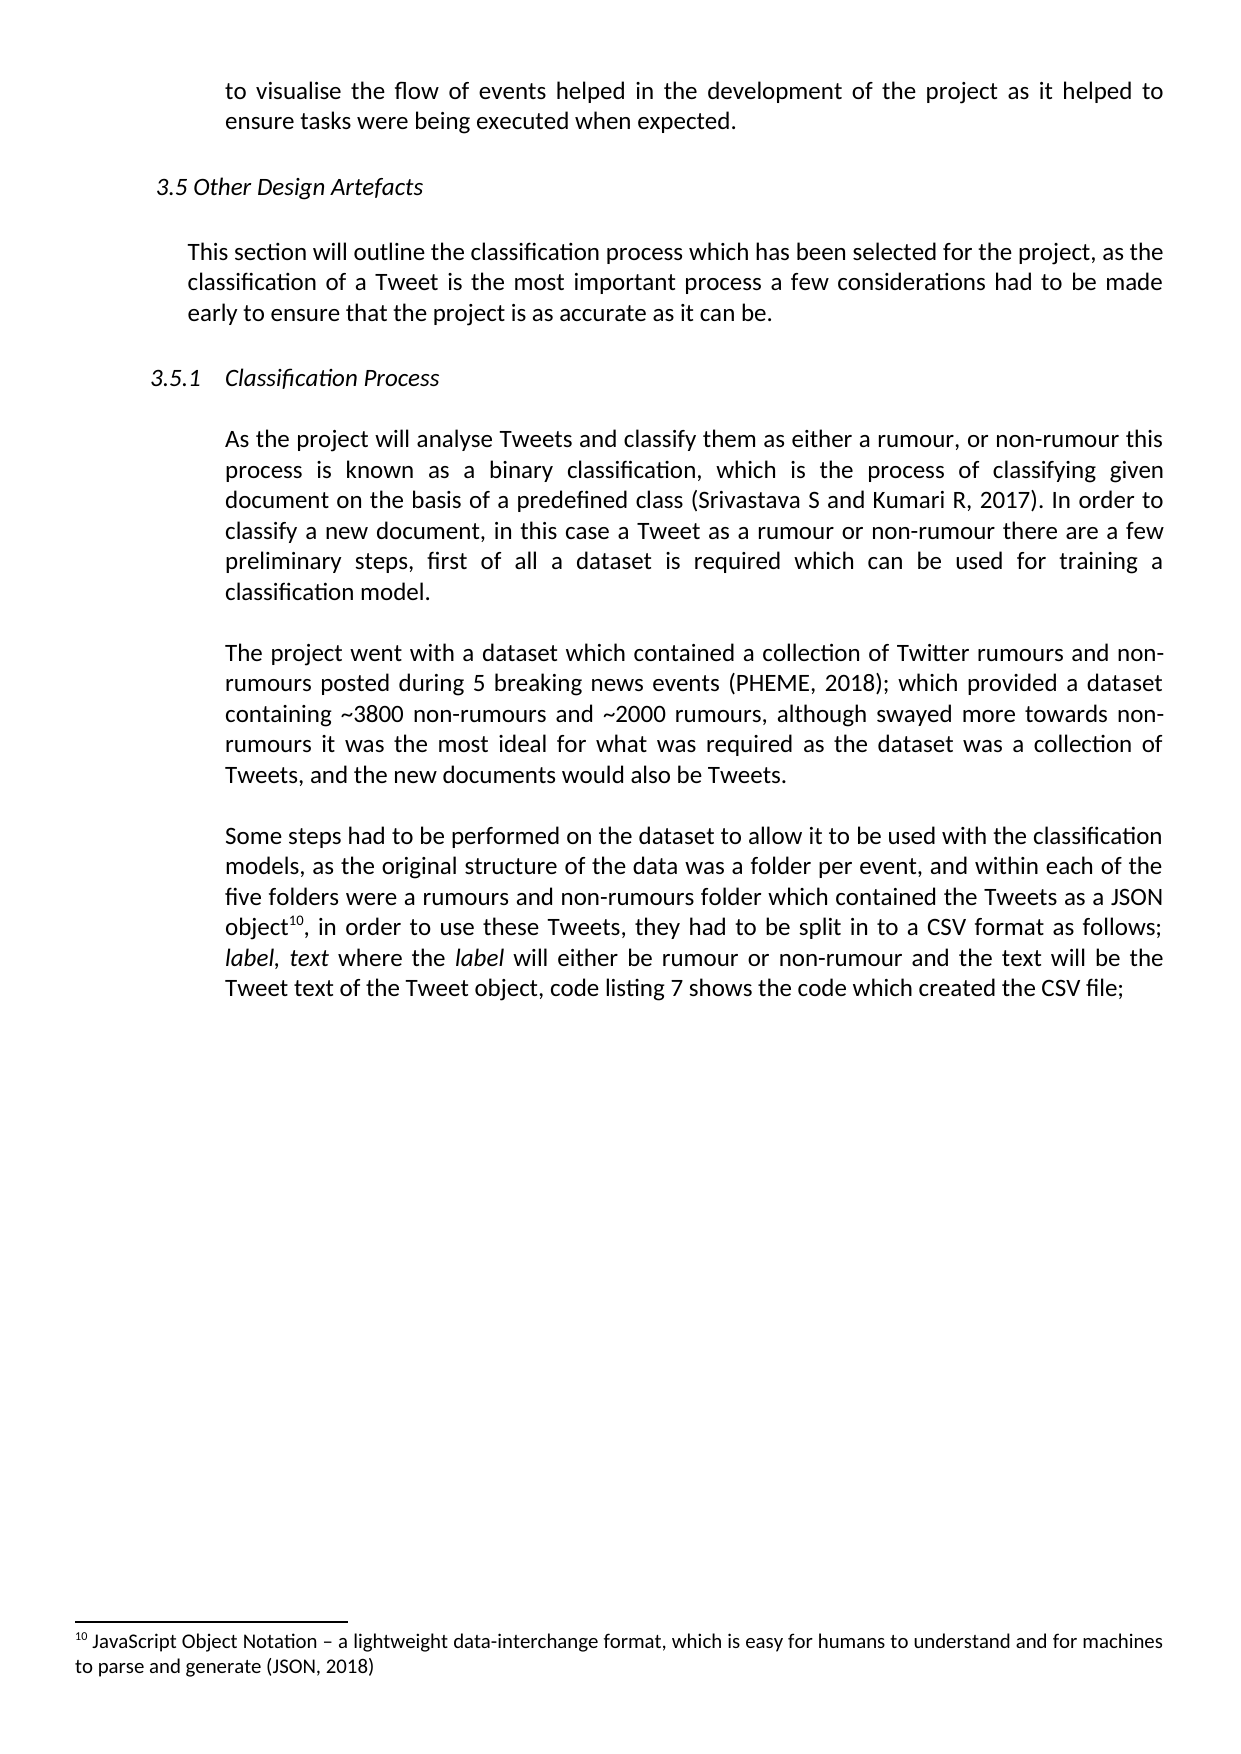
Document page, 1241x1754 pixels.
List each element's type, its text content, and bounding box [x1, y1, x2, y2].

text The project went with a dataset which contained a collection of Twitter rumours and non-rumours posted during 5 breaking news events (PHEME, 2018); which provided a dataset containing ~3800 non-rumours and ~2000 rumours, although swayed more towards non-rumours it was the most ideal for what was required as the dataset was a collection of Tweets, and the new documents would also be Tweets. [225, 637, 1165, 789]
text Some steps had to be performed on the dataset to allow it to be used with the classification models, as the original structure of the data was a folder per event, and within each of the five folders were a rumours and non-rumours folder which contained the Tweets as a JSON object, in order to use these Tweets, they had to be split in to a CSV format as follows; label, text where the label will either be rumour or non-rumour and the text will be the Tweet text of the Tweet object, code listing 7 shows the code which created the CSV file; [225, 820, 1165, 1003]
text As the project will analyse Tweets and classify them as either a rumour, or non-rumour this process is known as a binary classification, which is the process of classifying given document on the basis of a predefined class (Srivastava S and Kumari R, 2017). In order to classify a new document, in this case a Tweet as a rumour or non-rumour there are a few preliminary steps, first of all a dataset is required which can be used for training a classification model. [225, 423, 1165, 606]
subtitle Classification Process [150, 362, 1165, 393]
subtitle Other Design Artefacts [156, 171, 1165, 201]
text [225, 75, 1165, 136]
text This section will outline the classification process which has been selected for the project, as the classification of a Tweet is the most important process a few considerations had to be made early to ensure that the project is as accurate as it can be. [187, 236, 1165, 327]
